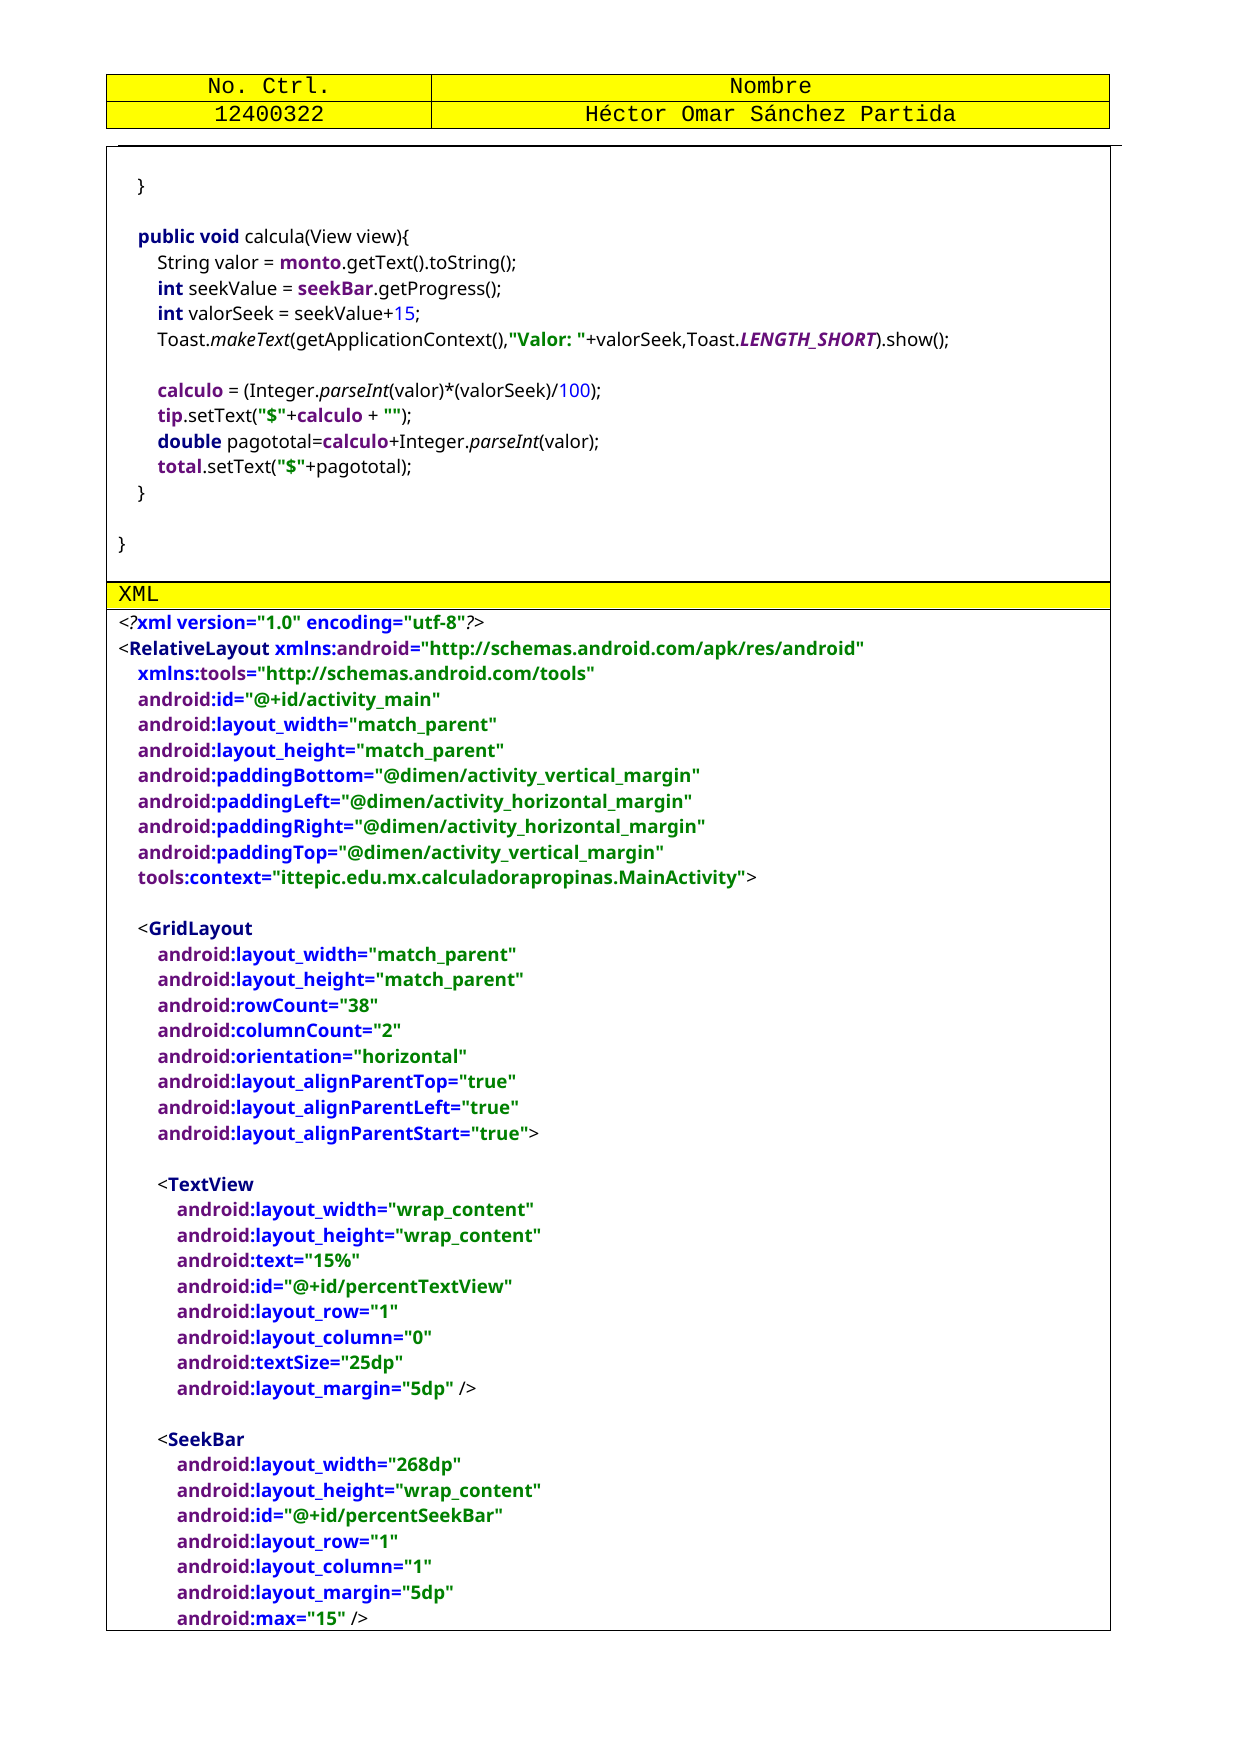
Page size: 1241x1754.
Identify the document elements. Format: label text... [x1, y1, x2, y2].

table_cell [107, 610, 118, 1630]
table_cell XML [107, 583, 1110, 608]
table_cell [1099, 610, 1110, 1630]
